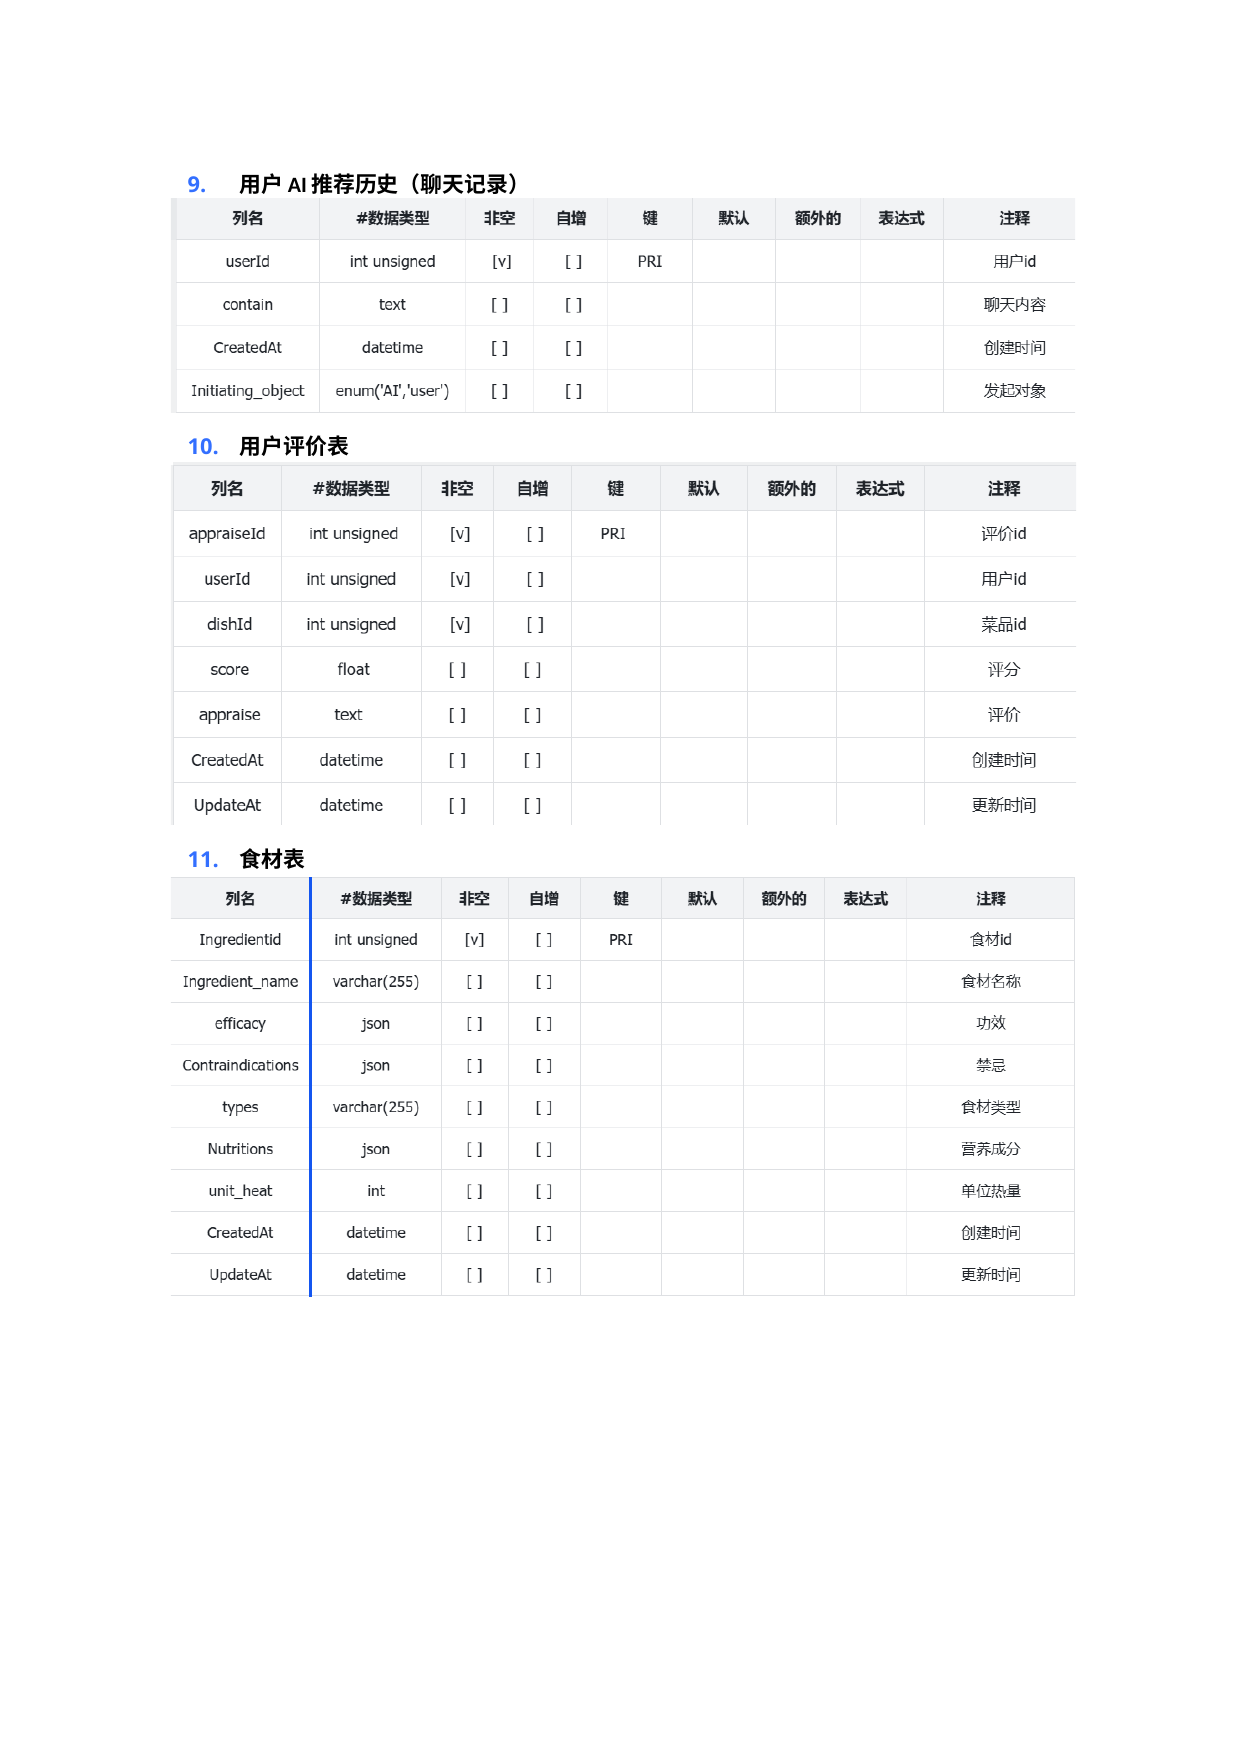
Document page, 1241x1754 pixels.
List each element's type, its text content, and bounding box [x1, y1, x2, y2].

subtitle 用户评价表 [187, 429, 1076, 461]
picture [170, 198, 1075, 414]
picture [170, 875, 1076, 1298]
subtitle 食材表 [187, 842, 1076, 874]
subtitle 用户AI推荐历史（聊天记录） [187, 167, 1076, 199]
picture [170, 462, 1077, 825]
